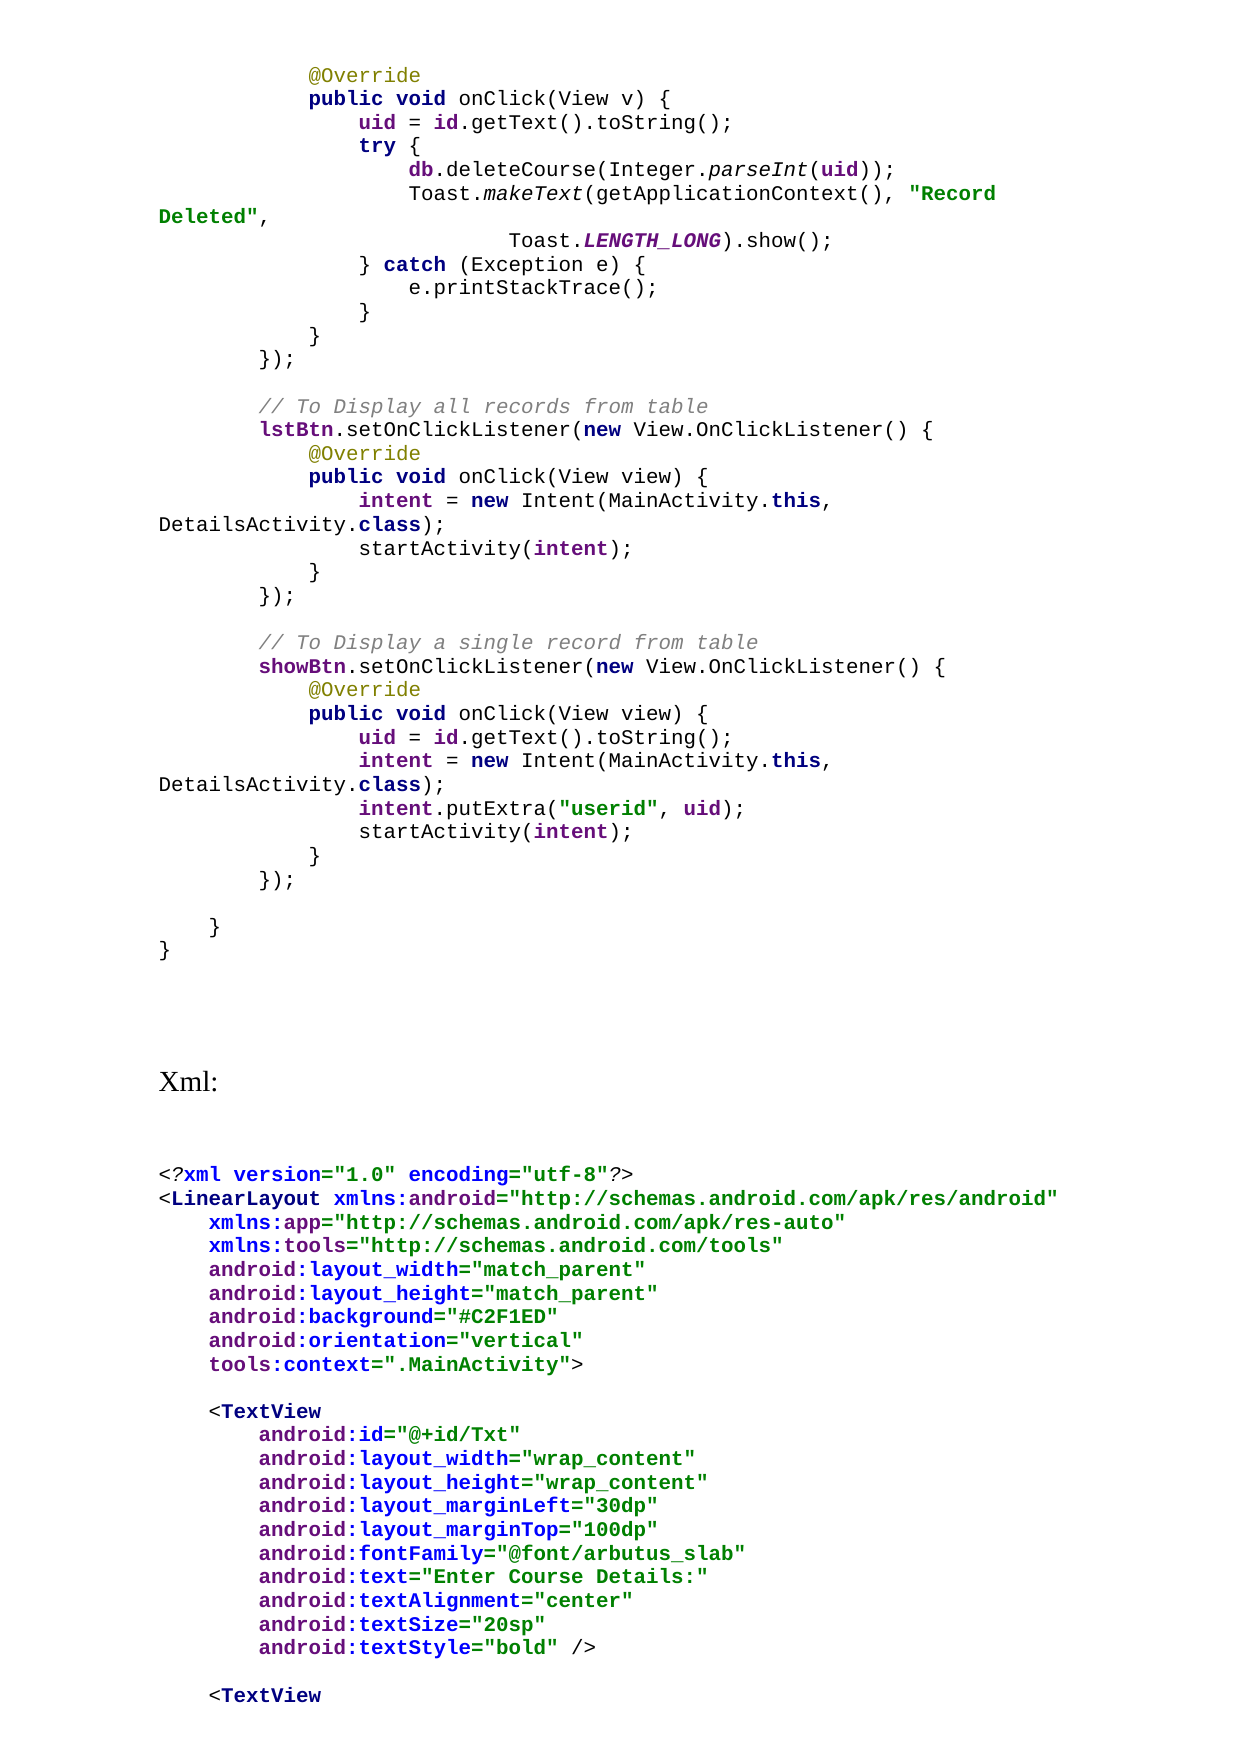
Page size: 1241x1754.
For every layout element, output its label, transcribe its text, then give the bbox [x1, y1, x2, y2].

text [158, 1164, 1086, 1708]
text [158, 64, 1086, 963]
text Xml: [158, 1064, 1086, 1097]
